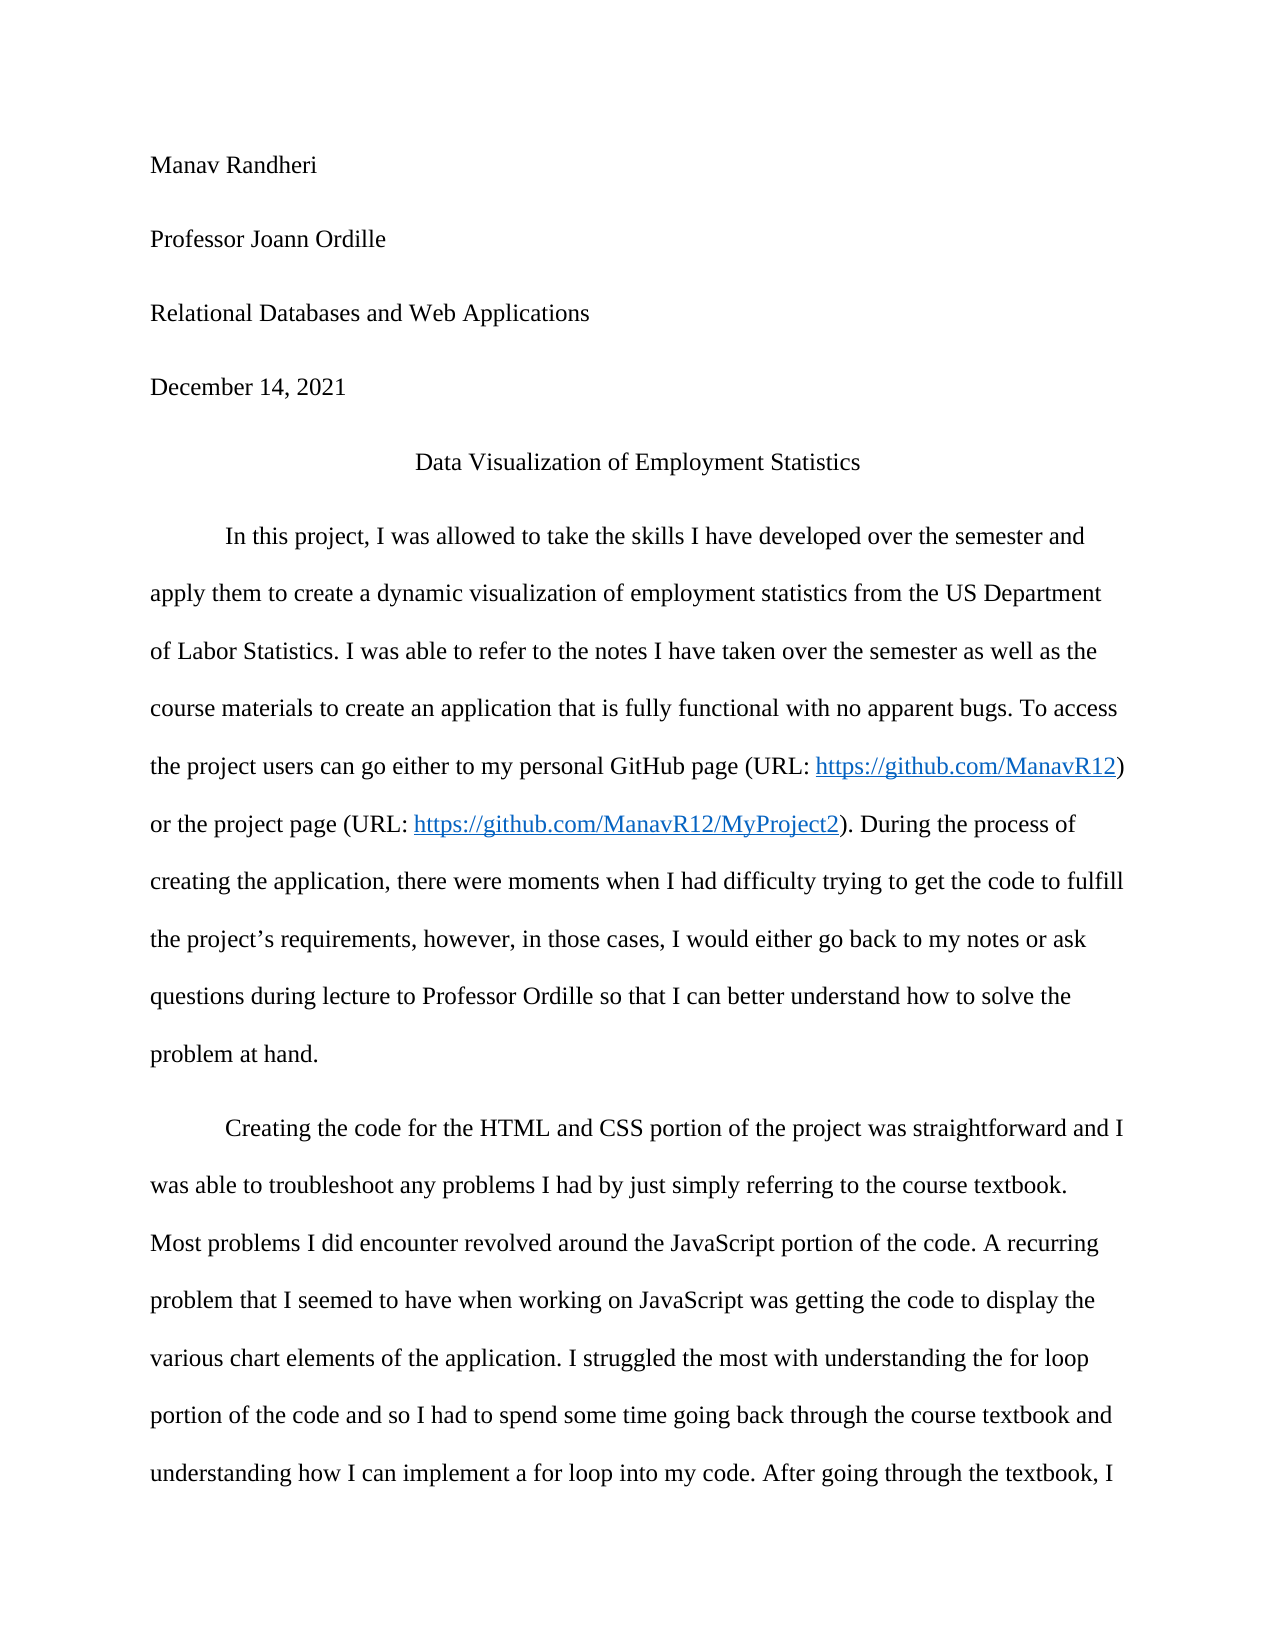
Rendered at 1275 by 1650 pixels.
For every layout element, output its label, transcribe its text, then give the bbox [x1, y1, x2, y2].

text Relational Databases and Web Applications [150, 298, 1125, 327]
text Data Visualization of Employment Statistics [150, 447, 1125, 475]
text In this project, I was allowed to take the skills I have developed over the semester and apply them to create a dynamic visualization of employment statistics from the US Department of Labor Statistics. I was able to refer to the notes I have taken over the semester as well as the course materials to create an application that is fully functional with no apparent bugs. To access the project users can go either to my personal GitHub page (URL: https://github.com/ManavR12) or the project page (URL: https://github.com/ManavR12/MyProject2). During the process of creating the application, there were moments when I had difficulty trying to get the code to fulfill the project’s requirements, however, in those cases, I would either go back to my notes or ask questions during lecture to Professor Ordille so that I can better understand how to solve the problem at hand. [150, 521, 1125, 1068]
text Manav Randheri [150, 150, 1125, 179]
text December 14, 2021 [150, 372, 1125, 401]
text Professor Joann Ordille [150, 224, 1125, 253]
